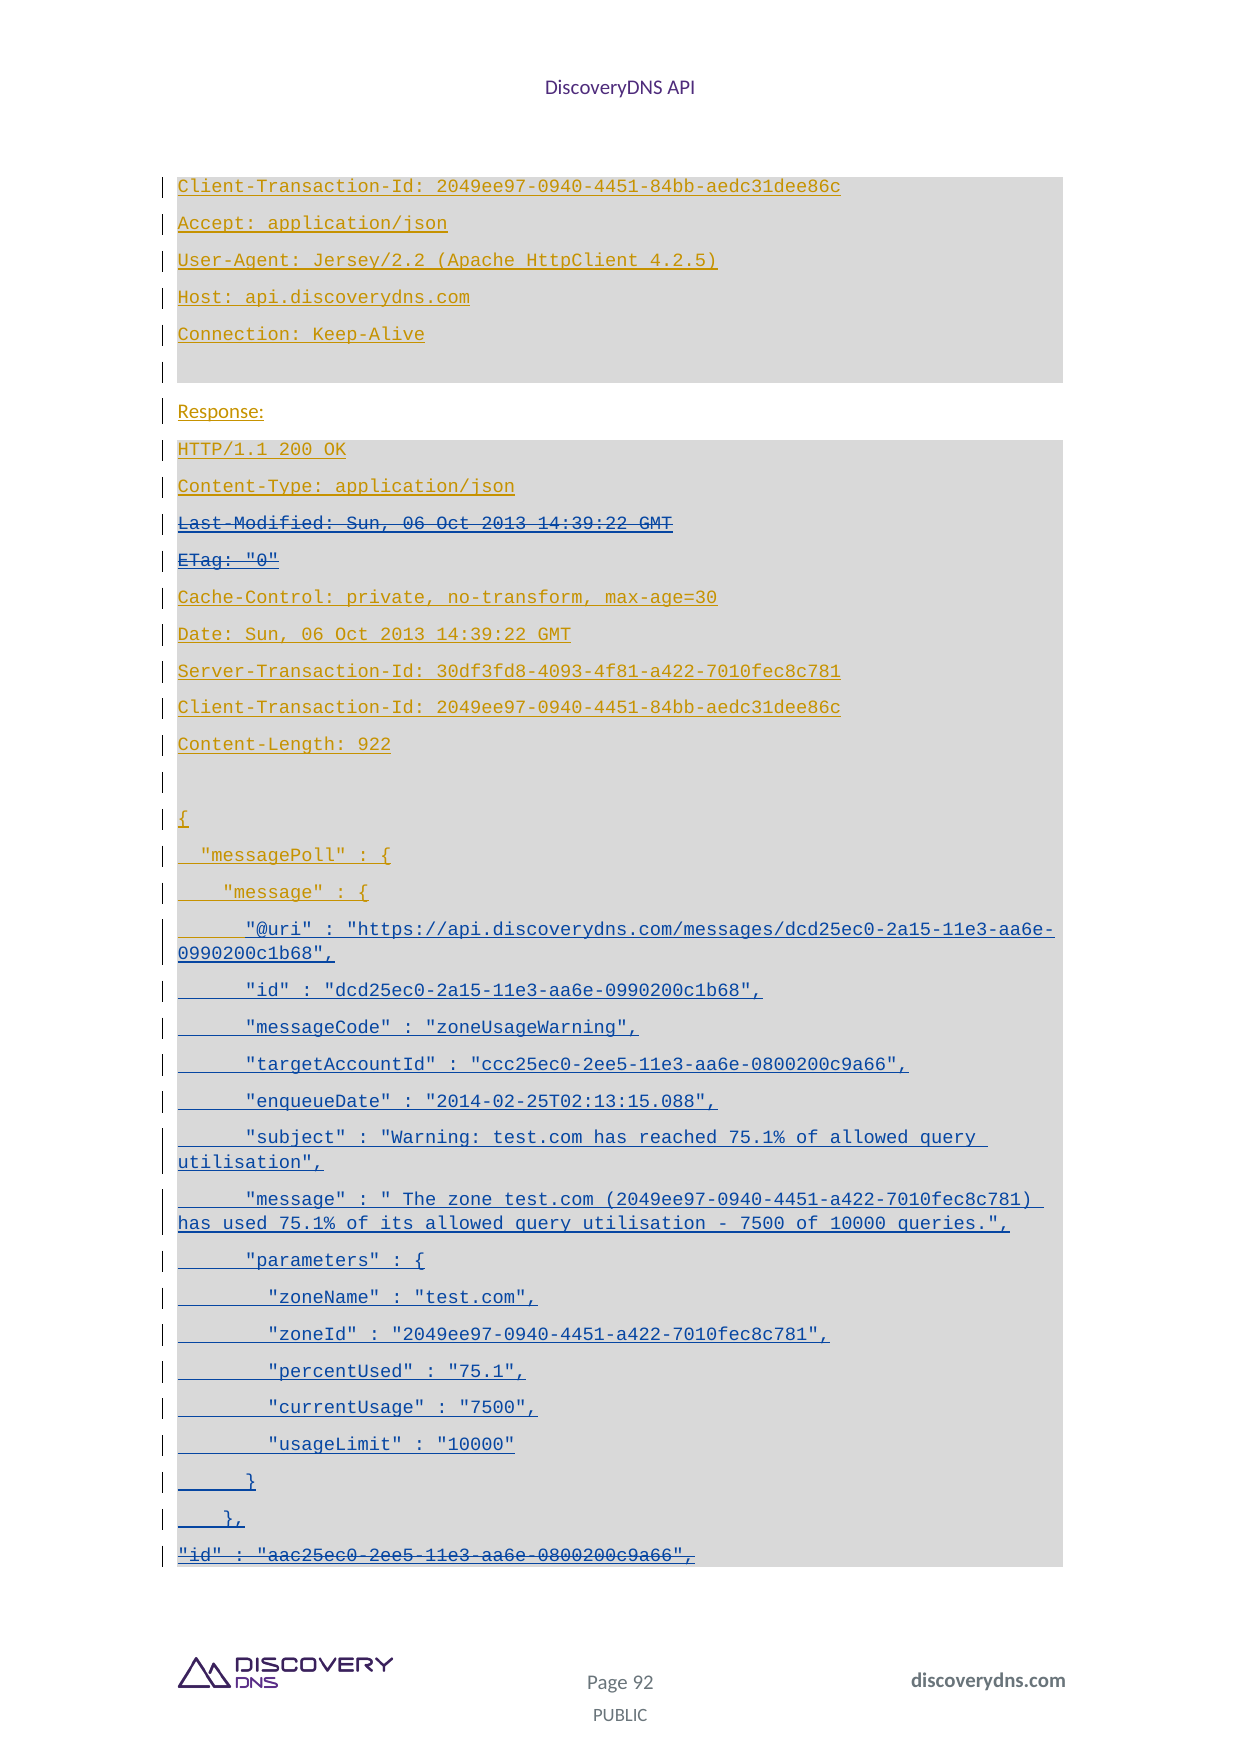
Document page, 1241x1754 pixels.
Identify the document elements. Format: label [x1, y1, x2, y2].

picture [177, 1656, 394, 1689]
